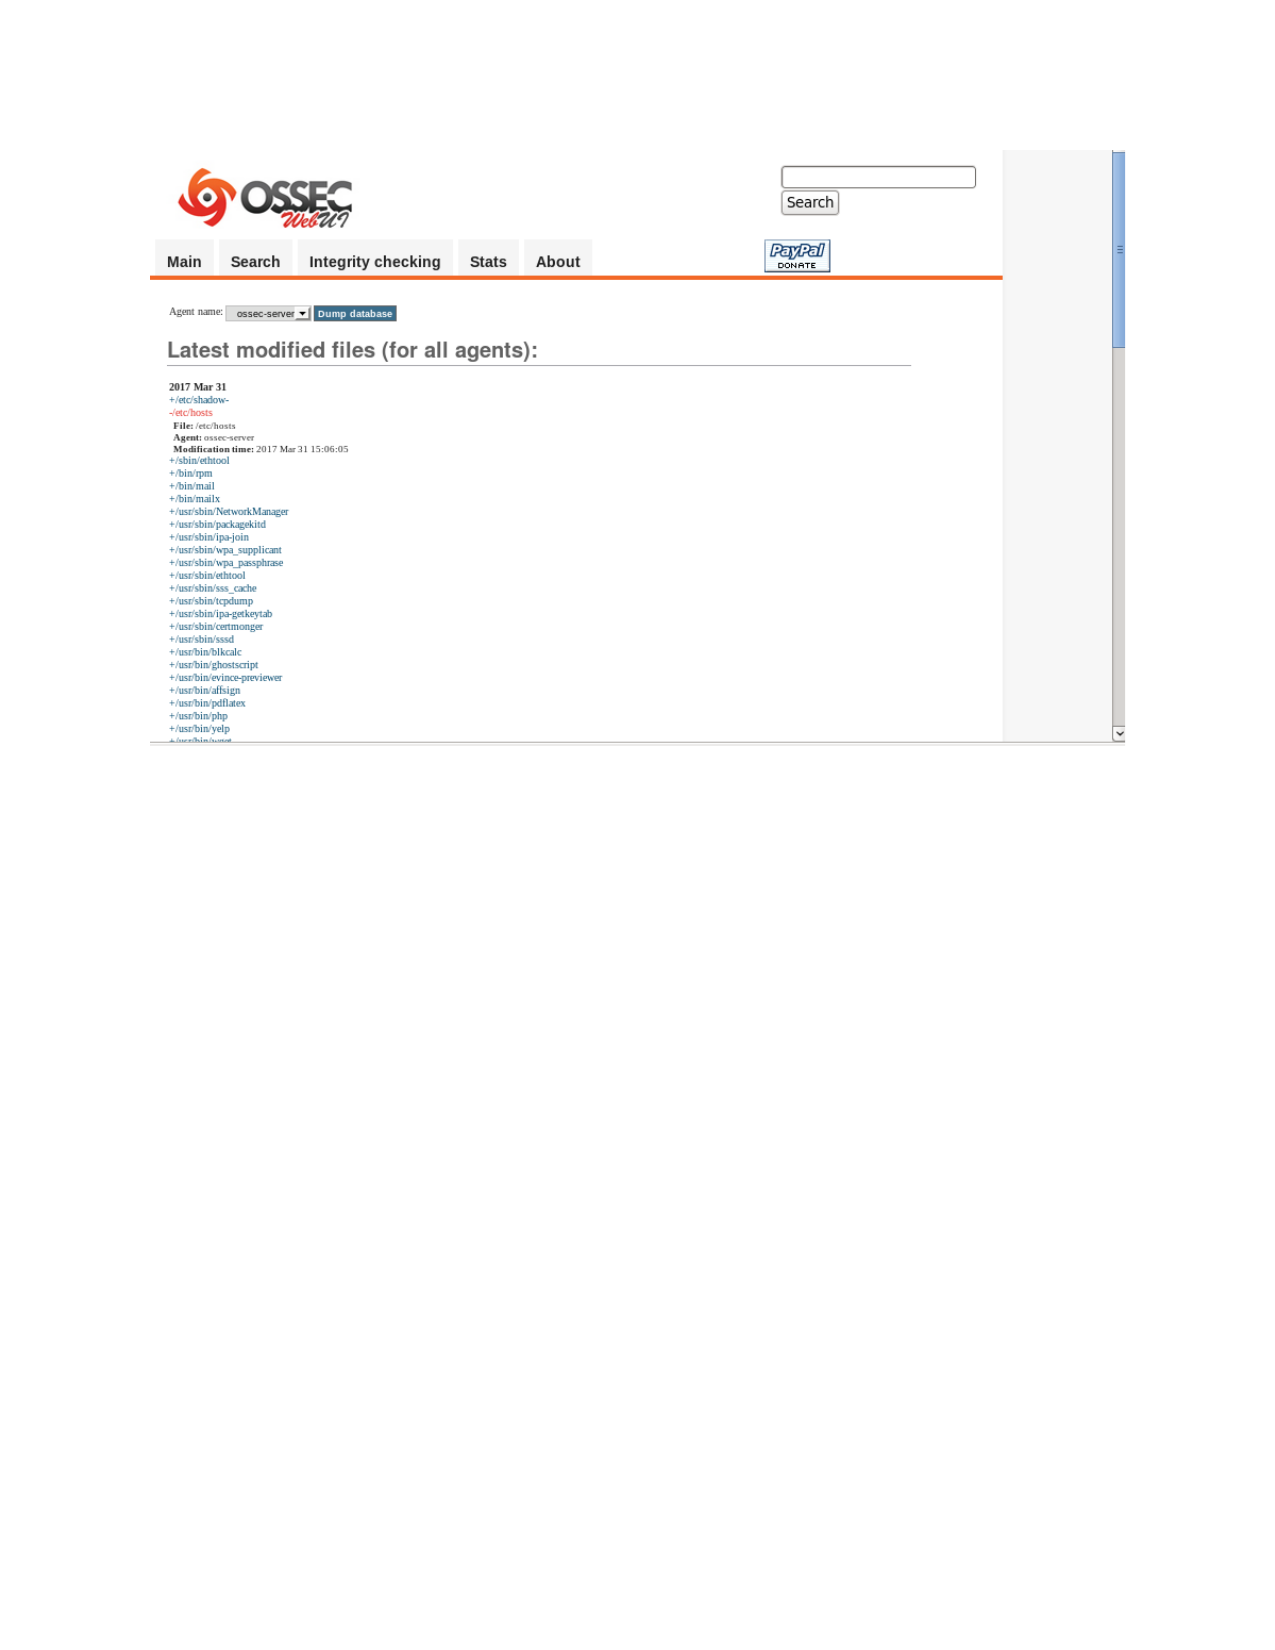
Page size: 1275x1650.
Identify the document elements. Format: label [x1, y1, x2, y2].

picture [150, 150, 1125, 746]
